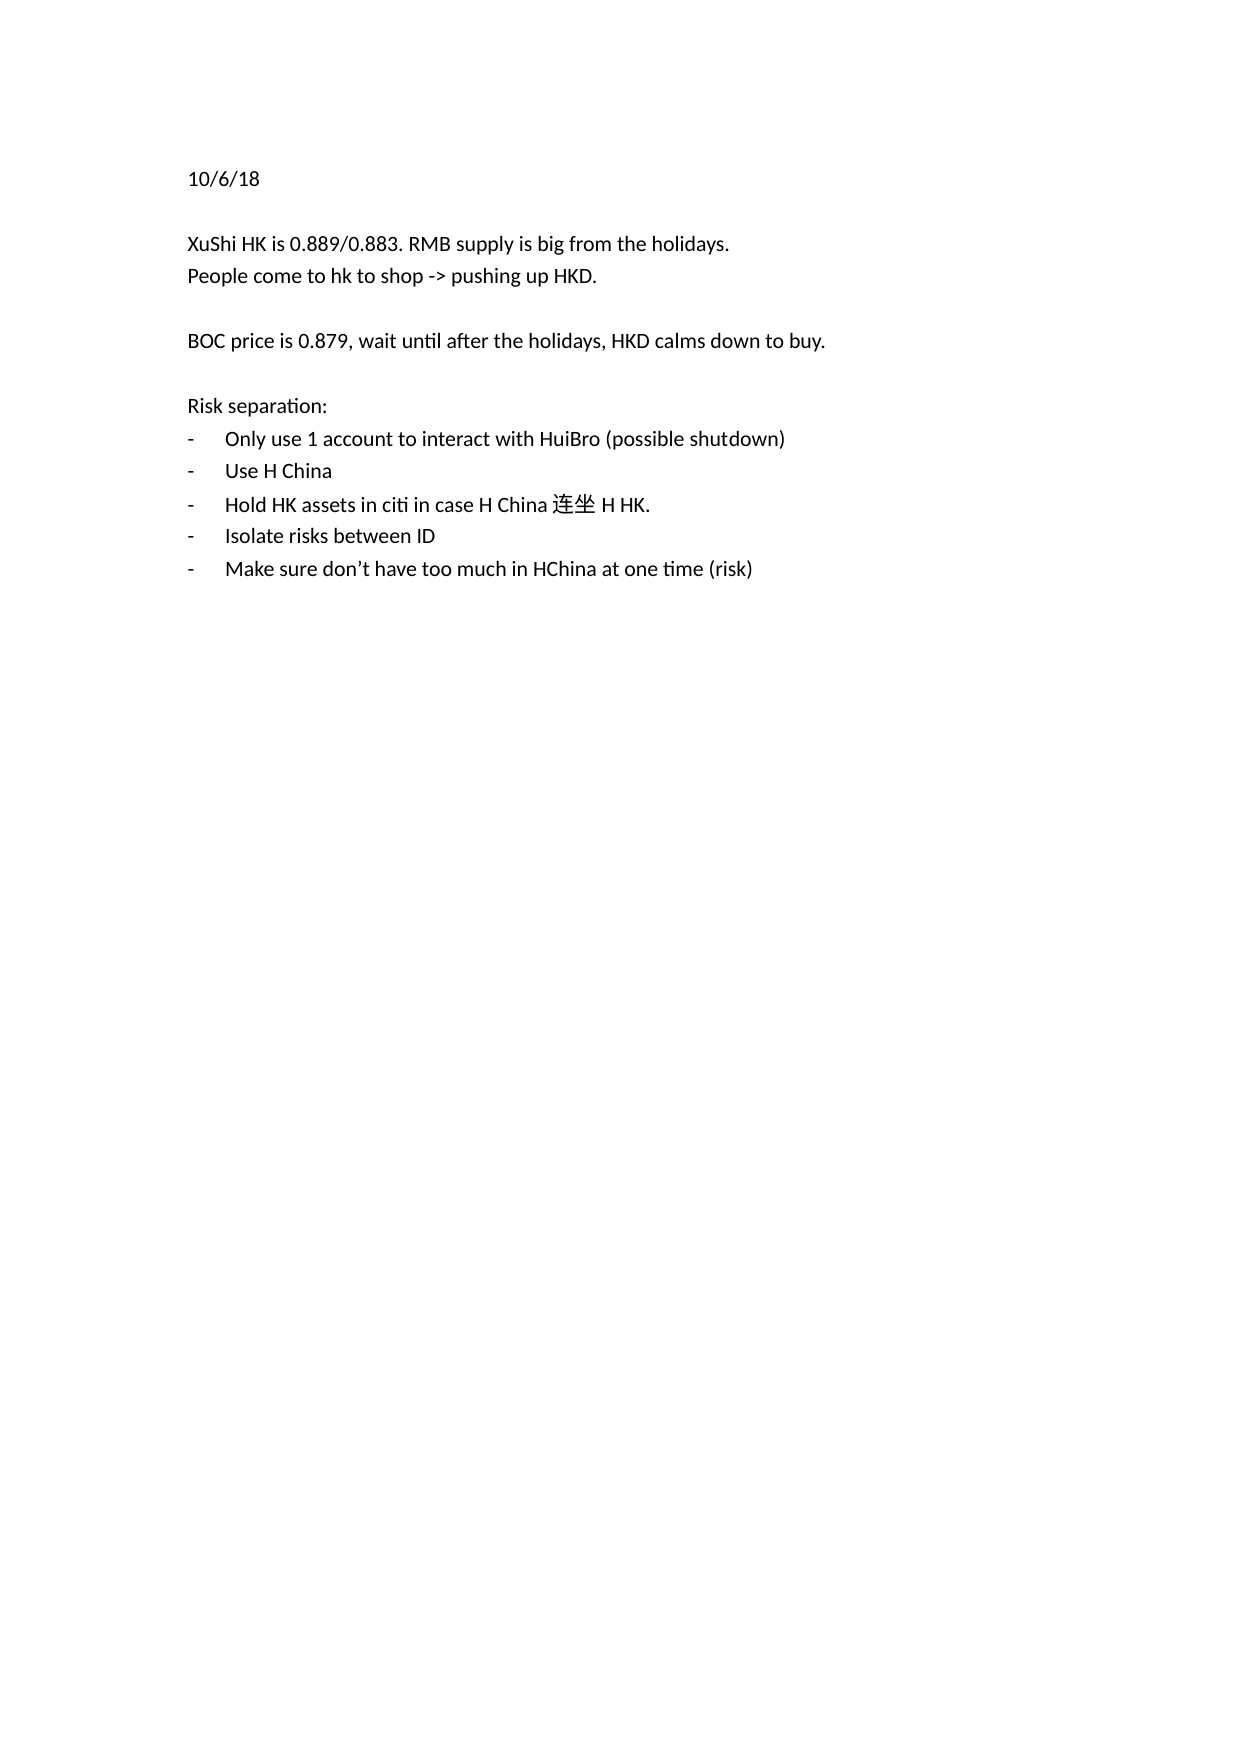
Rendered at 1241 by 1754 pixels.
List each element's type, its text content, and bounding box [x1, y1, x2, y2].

list Use H China [187, 454, 1053, 487]
text BOC price is 0.879, wait until after the holidays, HKD calms down to buy. [187, 324, 1053, 357]
list Only use 1 account to interact with HuiBro (possible shutdown) [187, 422, 1053, 454]
text XuShi HK is 0.889/0.883. RMB supply is big from the holidays. [187, 227, 1053, 259]
text 10/6/18 [187, 162, 1053, 194]
list Isolate risks between ID [187, 519, 1053, 552]
list Hold HK assets in citi in case H China 连坐 H HK. [187, 487, 1053, 519]
list Make sure don’t have too much in HChina at one time (risk) [187, 552, 1053, 584]
text People come to hk to shop -> pushing up HKD. [187, 259, 1053, 292]
text Risk separation: [187, 389, 1053, 422]
